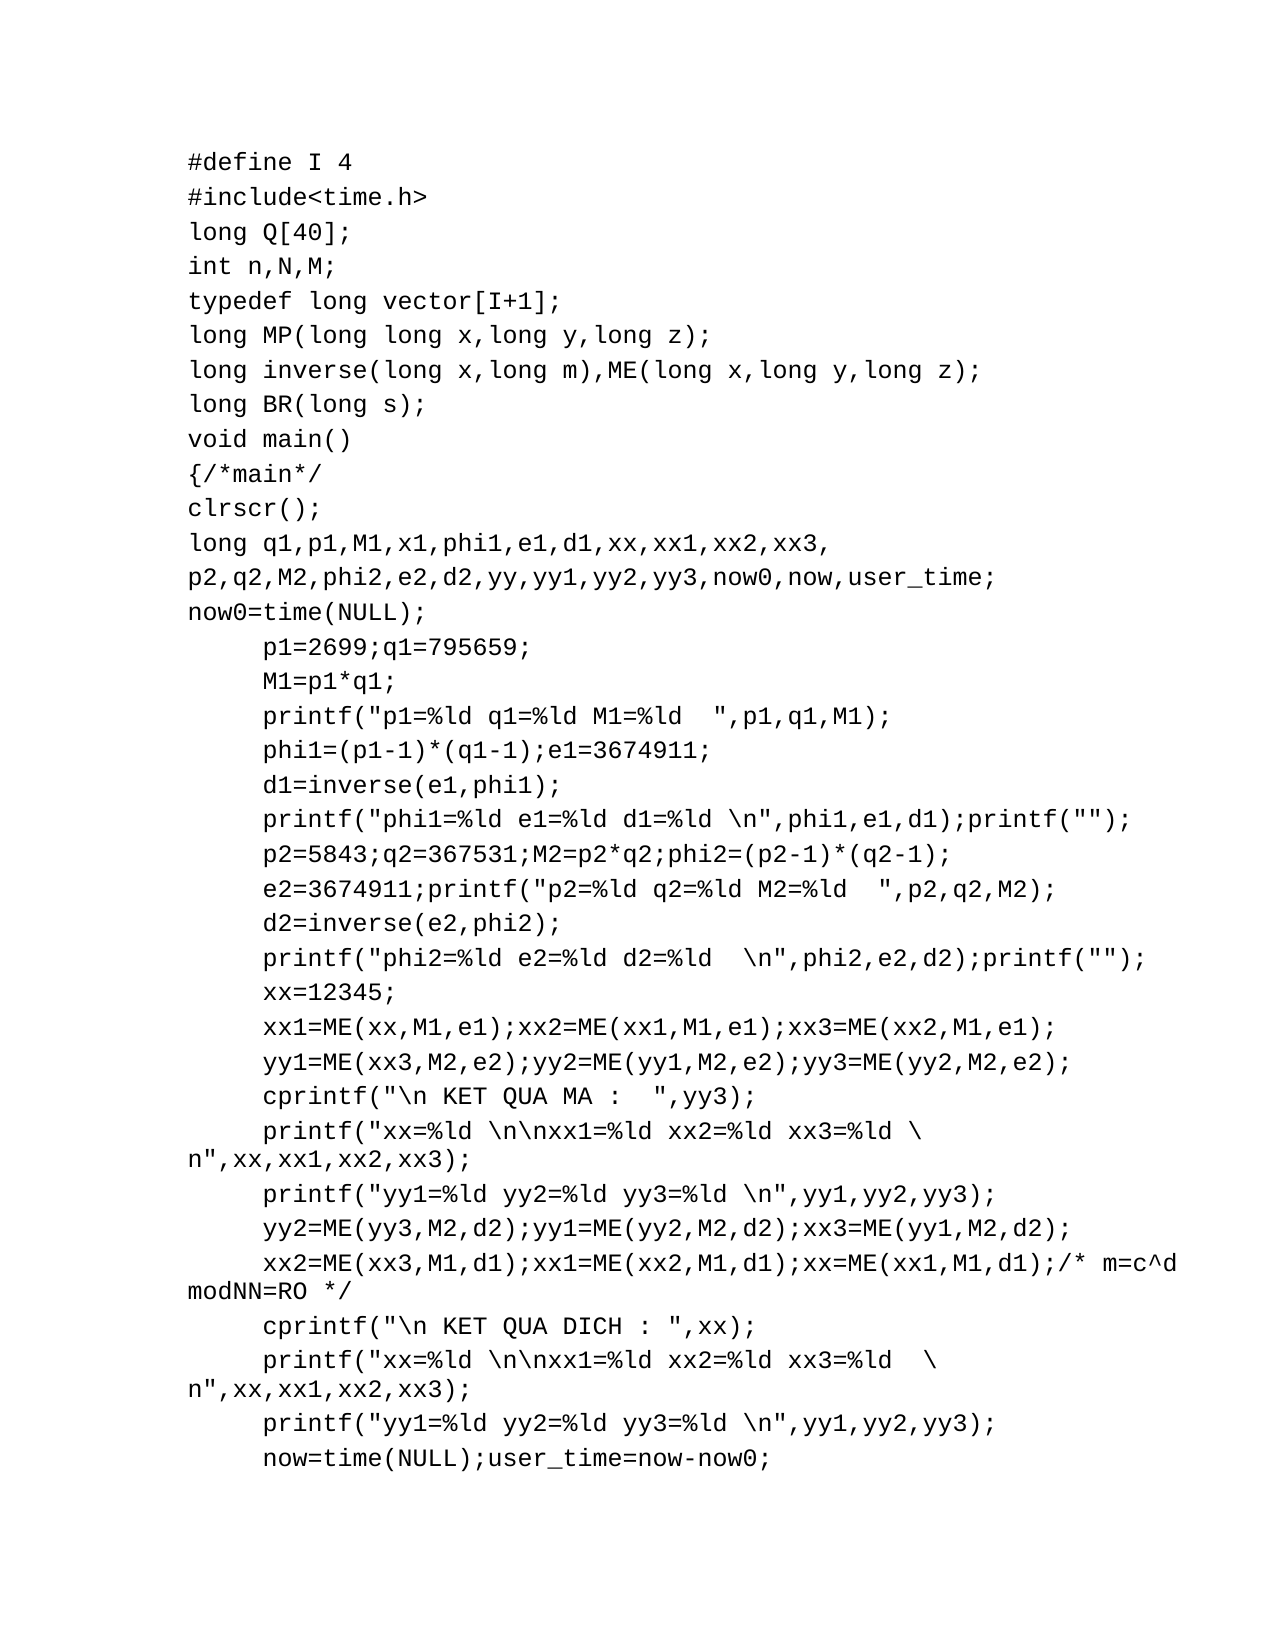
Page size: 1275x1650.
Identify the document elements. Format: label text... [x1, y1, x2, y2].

text void main() [187, 427, 1204, 455]
text printf("xx=%ld \n\nxx1=%ld xx2=%ld xx3=%ld \n",xx,xx1,xx2,xx3); [187, 1348, 1204, 1404]
text #include<time.h> [187, 184, 1204, 213]
text cprintf("\n KET QUA DICH : ",xx); [187, 1313, 1204, 1342]
text phi1=(p1-1)*(q1-1);e1=3674911; [187, 738, 1204, 766]
text xx1=ME(xx,M1,e1);xx2=ME(xx1,M1,e1);xx3=ME(xx2,M1,e1); [187, 1014, 1204, 1043]
text {/*main*/ [187, 461, 1204, 489]
text xx2=ME(xx3,M1,d1);xx1=ME(xx2,M1,d1);xx=ME(xx1,M1,d1);/* m=c^d modNN=RO */ [187, 1250, 1204, 1307]
text long q1,p1,M1,x1,phi1,e1,d1,xx,xx1,xx2,xx3, [187, 530, 1204, 559]
text printf("p1=%ld q1=%ld M1=%ld ",p1,q1,M1); [187, 703, 1204, 732]
text printf("phi2=%ld e2=%ld d2=%ld \n",phi2,e2,d2);printf(""); [187, 945, 1204, 974]
text long MP(long long x,long y,long z); [187, 323, 1204, 351]
text long BR(long s); [187, 392, 1204, 420]
text yy2=ME(yy3,M2,d2);yy1=ME(yy2,M2,d2);xx3=ME(yy1,M2,d2); [187, 1216, 1204, 1244]
text printf("yy1=%ld yy2=%ld yy3=%ld \n",yy1,yy2,yy3); [187, 1181, 1204, 1209]
text printf("phi1=%ld e1=%ld d1=%ld \n",phi1,e1,d1);printf(""); [187, 807, 1204, 835]
text d1=inverse(e1,phi1); [187, 772, 1204, 801]
text M1=p1*q1; [187, 669, 1204, 697]
text p2,q2,M2,phi2,e2,d2,yy,yy1,yy2,yy3,now0,now,user_time; [187, 565, 1204, 593]
text long inverse(long x,long m),ME(long x,long y,long z); [187, 357, 1204, 386]
text now=time(NULL);user_time=now-now0; [187, 1445, 1204, 1474]
text cprintf("\n KET QUA MA : ",yy3); [187, 1084, 1204, 1112]
text p1=2699;q1=795659; [187, 634, 1204, 662]
text clrscr(); [187, 496, 1204, 524]
text #define I 4 [187, 150, 1204, 178]
text d2=inverse(e2,phi2); [187, 911, 1204, 939]
text int n,N,M; [187, 254, 1204, 282]
text p2=5843;q2=367531;M2=p2*q2;phi2=(p2-1)*(q2-1); [187, 842, 1204, 870]
text now0=time(NULL); [187, 599, 1204, 628]
text e2=3674911;printf("p2=%ld q2=%ld M2=%ld ",p2,q2,M2); [187, 876, 1204, 904]
text typedef long vector[I+1]; [187, 288, 1204, 317]
text yy1=ME(xx3,M2,e2);yy2=ME(yy1,M2,e2);yy3=ME(yy2,M2,e2); [187, 1049, 1204, 1077]
text printf("yy1=%ld yy2=%ld yy3=%ld \n",yy1,yy2,yy3); [187, 1411, 1204, 1439]
text long Q[40]; [187, 219, 1204, 247]
text printf("xx=%ld \n\nxx1=%ld xx2=%ld xx3=%ld \n",xx,xx1,xx2,xx3); [187, 1118, 1204, 1175]
text xx=12345; [187, 980, 1204, 1008]
